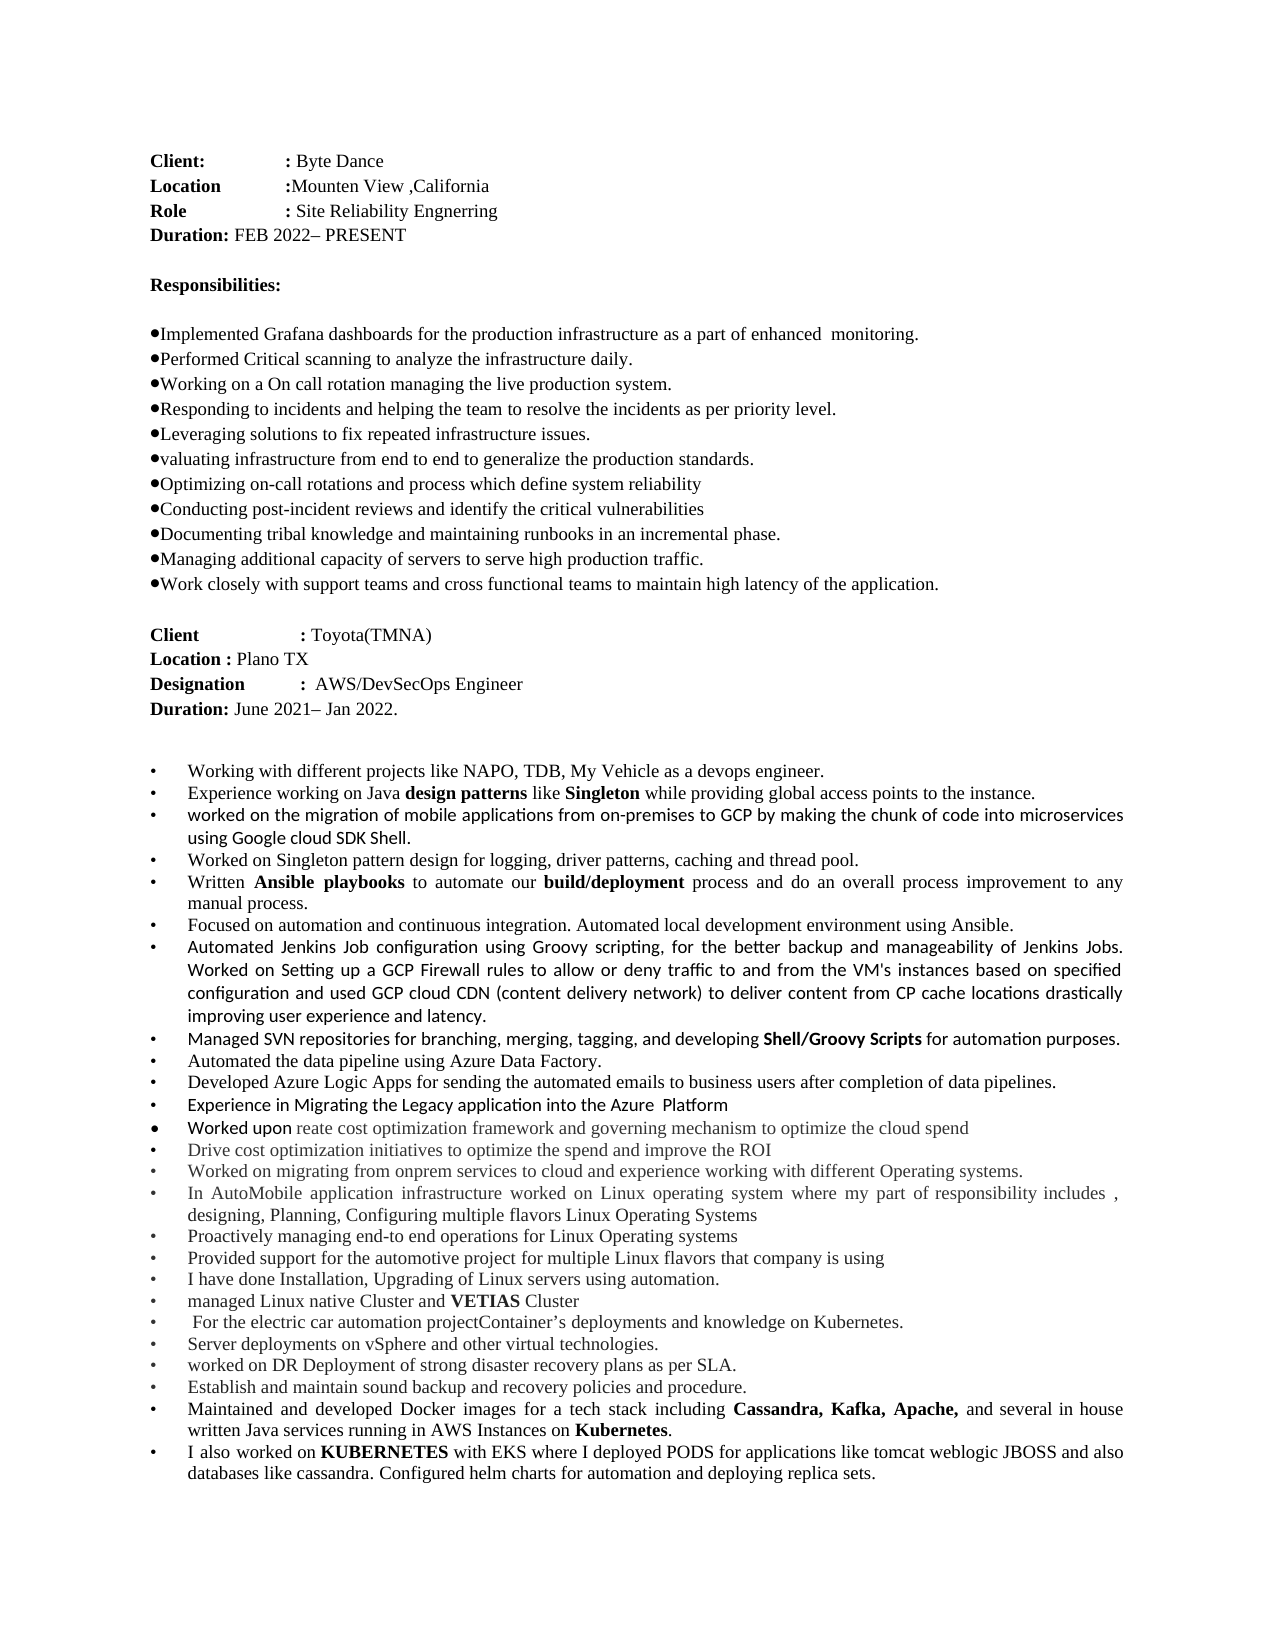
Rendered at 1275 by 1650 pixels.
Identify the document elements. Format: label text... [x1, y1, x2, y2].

list Managed SVN repositories for branching, merging, tagging, and developing Shell/Groovy Scripts for automation purposes. [150, 1027, 1139, 1050]
text ⦁Documenting tribal knowledge and maintaining runbooks in an incremental phase. [150, 523, 1139, 546]
list worked on the migration of mobile applications from on-premises to GCP by making the chunk of code into microservices using Google cloud SDK Shell. [150, 804, 1125, 849]
list Worked upon reate cost optimization framework and governing mechanism to optimize the cloud spend [150, 1116, 1139, 1139]
text Client: : Byte Dance [150, 150, 1139, 172]
list Written Ansible playbooks to automate our build/deployment process and do an overall process improvement to any manual process. [150, 871, 1125, 914]
text ⦁valuating infrastructure from end to end to generalize the production standards. [150, 448, 1139, 471]
list Establish and maintain sound backup and recovery policies and procedure. [150, 1376, 1139, 1397]
text ⦁Managing additional capacity of servers to serve high production traffic. [150, 548, 1139, 571]
text ⦁Implemented Grafana dashboards for the production infrastructure as a part of enhanced monitoring. [150, 323, 1139, 346]
list For the electric car automation projectContainer’s deployments and knowledge on Kubernetes. [150, 1311, 1139, 1333]
list Worked on Singleton pattern design for logging, driver patterns, caching and thread pool. [150, 849, 1139, 871]
text Client : Toyota(TMNA) [150, 623, 1139, 645]
text ⦁Leveraging solutions to fix repeated infrastructure issues. [150, 423, 1139, 446]
list Developed Azure Logic Apps for sending the automated emails to business users after completion of data pipelines. [150, 1071, 1139, 1093]
subtitle Responsibilities: [150, 274, 1139, 296]
text ⦁Working on a On call rotation managing the live production system. [150, 373, 1139, 396]
list I also worked on KUBERNETES with EKS where I deployed PODS for applications like tomcat weblogic JBOSS and also databases like cassandra. Configured helm charts for automation and deploying replica sets. [150, 1441, 1124, 1484]
list Maintained and developed Docker images for a tech stack including Cassandra, Kafka, Apache, and several in house written Java services running in AWS Instances on Kubernetes. [150, 1397, 1125, 1441]
text Designation : AWS/DevSecOps Engineer [150, 673, 1139, 695]
list Automated Jenkins Job configuration using Groovy scripting, for the better backup and manageability of Jenkins Jobs. Worked on Setting up a GCP Firewall rules to allow or deny traffic to and from the VM's instances based on specified configuration and used GCP cloud CDN (content delivery network) to deliver content from CP cache locations drastically improving user experience and latency. [150, 936, 1125, 1027]
text ⦁Performed Critical scanning to analyze the infrastructure daily. [150, 348, 1139, 371]
list Drive cost optimization initiatives to optimize the spend and improve the ROI [150, 1139, 1139, 1160]
text ⦁Responding to incidents and helping the team to resolve the incidents as per priority level. [150, 398, 1139, 421]
list Experience in Migrating the Legacy application into the Azure Platform [150, 1093, 1139, 1116]
list Worked on migrating from onprem services to cloud and experience working with different Operating systems. [150, 1160, 1139, 1182]
text Location : Plano TX [150, 648, 1139, 670]
text ⦁Conducting post-incident reviews and identify the critical vulnerabilities [150, 498, 1139, 521]
text ⦁Optimizing on-call rotations and process which define system reliability [150, 473, 1139, 496]
list In AutoMobile application infrastructure worked on Linux operating system where my part of responsibility includes , designing, Planning, Configuring multiple flavors Linux Operating Systems [150, 1182, 1124, 1225]
list Automated the data pipeline using Azure Data Factory. [150, 1050, 1139, 1071]
list Server deployments on vSphere and other virtual technologies. [150, 1333, 1139, 1354]
list Proactively managing end-to end operations for Linux Operating systems [150, 1225, 1139, 1247]
list Experience working on Java design patterns like Singleton while providing global access points to the instance. [150, 782, 1139, 803]
text ⦁Work closely with support teams and cross functional teams to maintain high latency of the application. [150, 573, 1139, 596]
list I have done Installation, Upgrading of Linux servers using automation. [150, 1268, 1139, 1290]
text Duration: June 2021– Jan 2022. [150, 698, 1139, 719]
list Working with different projects like NAPO, TDB, My Vehicle as a devops engineer. [150, 760, 1139, 782]
list managed Linux native Cluster and VETIAS Cluster [150, 1290, 1139, 1311]
text Location :Mounten View ,California Role : Site Reliability Engnerring Duration: FEB 2022– PRESENT [150, 175, 498, 246]
list worked on DR Deployment of strong disaster recovery plans as per SLA. [150, 1354, 1139, 1376]
list Focused on automation and continuous integration. Automated local development environment using Ansible. [150, 914, 1139, 935]
list Provided support for the automotive project for multiple Linux flavors that company is using [150, 1247, 1139, 1268]
